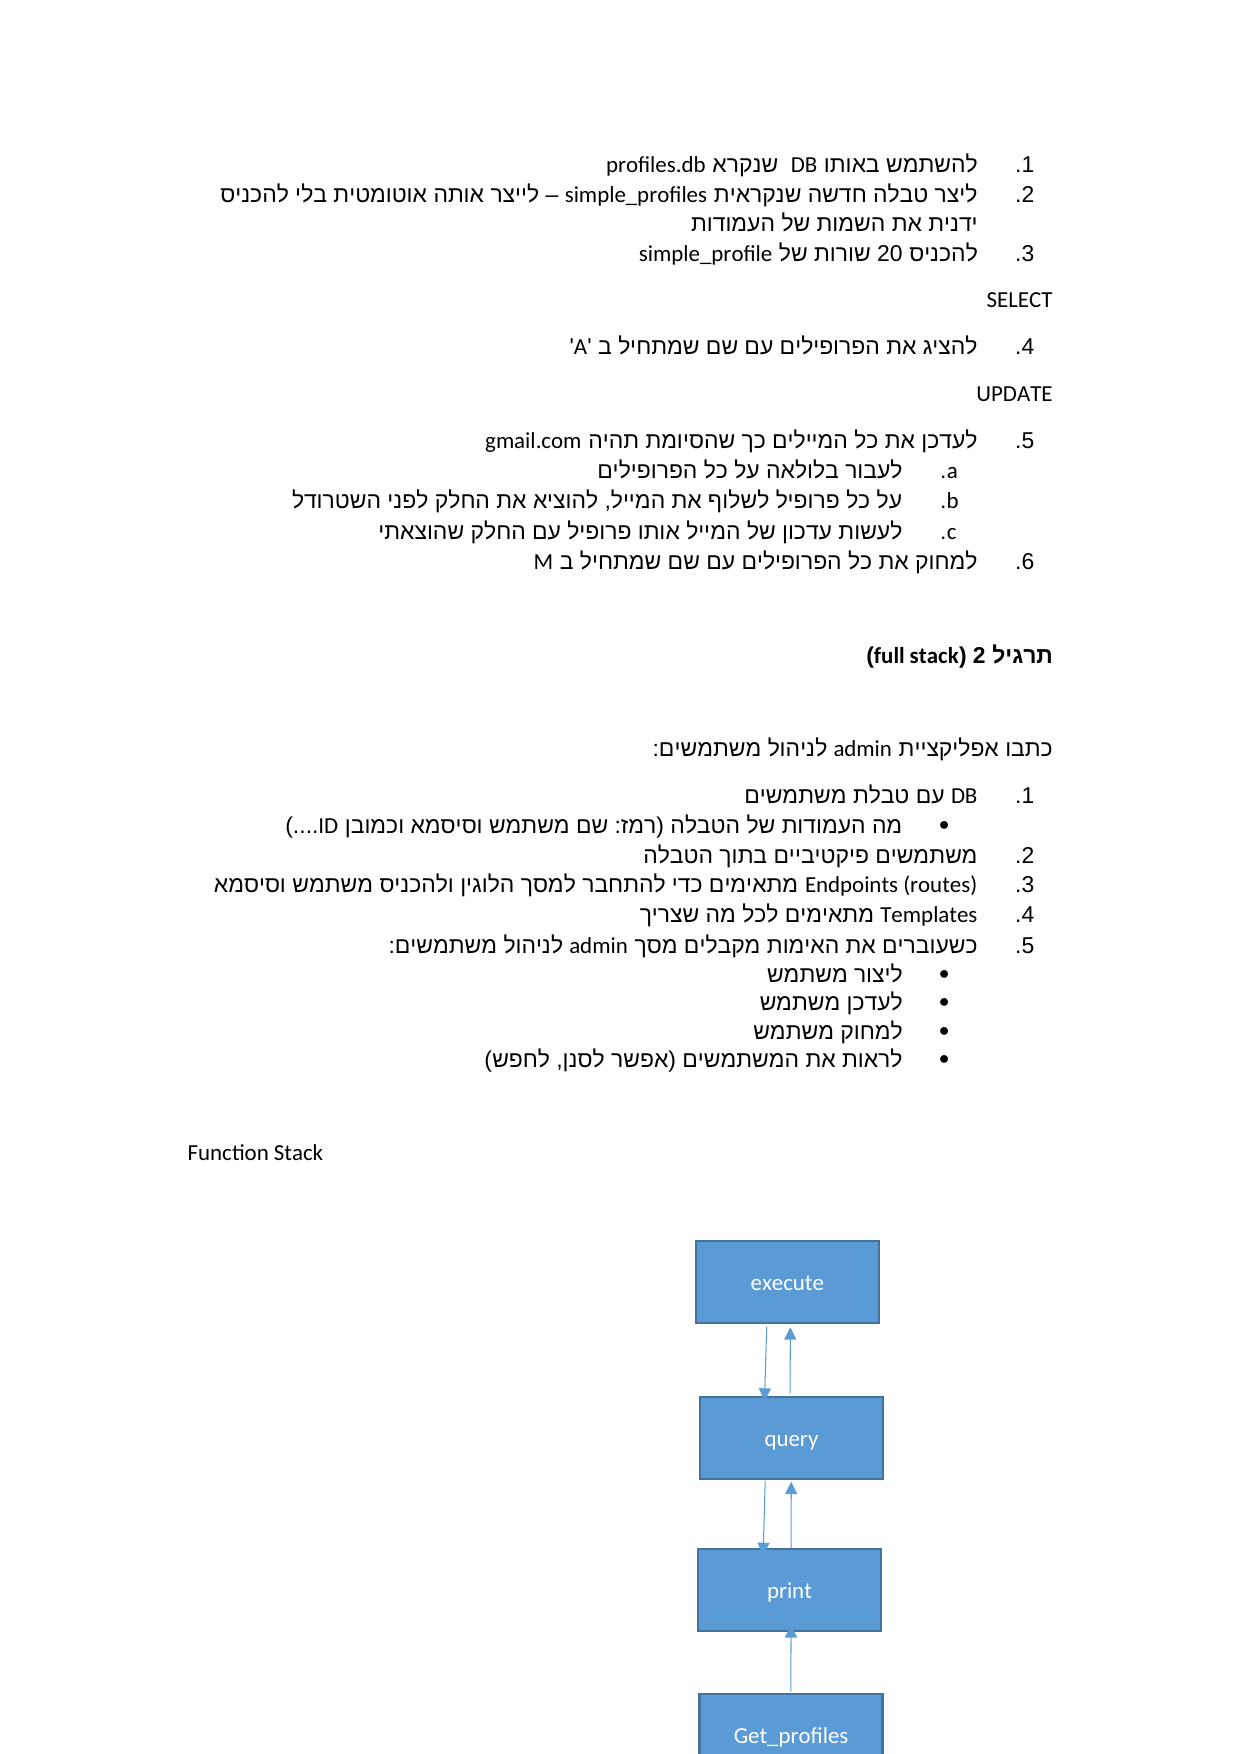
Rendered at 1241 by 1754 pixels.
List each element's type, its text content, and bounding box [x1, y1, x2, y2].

list להכניס 20 שורות של simple_profile [187, 239, 1015, 267]
list Endpoints (routes) מתאימים כדי להתחבר למסך הלוגין ולהכניס משתמש וסיסמא [187, 870, 1015, 898]
text UPDATE [187, 379, 1053, 407]
list מה העמודות של הטבלה (רמז: שם משתמש וסיסמא וכמובן ID....) [187, 812, 940, 840]
list למחוק משתמש [187, 1018, 940, 1044]
list להציג את הפרופילים עם שם שמתחיל ב 'A' [187, 332, 1015, 361]
list לעשות עדכון של המייל אותו פרופיל עם החלק שהוצאתי [187, 517, 940, 545]
list להשתמש באותו DB שנקרא profiles.db [187, 150, 1015, 178]
text SELECT [187, 286, 1053, 314]
list למחוק את כל הפרופילים עם שם שמתחיל ב M [187, 547, 1015, 575]
text Function Stack [187, 1138, 1053, 1166]
list משתמשים פיקטיביים בתוך הטבלה [187, 842, 1015, 868]
list DB עם טבלת משתמשים [187, 781, 1015, 809]
list לעבור בלולאה על כל הפרופילים [187, 456, 940, 484]
list לעדכן משתמש [187, 989, 940, 1016]
text תרגיל 2 (full stack) [187, 641, 1053, 669]
list Templates מתאימים לכל מה שצריך [187, 901, 1015, 928]
list על כל פרופיל לשלוף את המייל, להוציא את החלק לפני השטרודל [187, 487, 940, 515]
list ליצר טבלה חדשה שנקראית simple_profiles – לייצר אותה אוטומטית בלי להכניס ידנית את השמות של העמודות [187, 180, 1015, 237]
list לראות את המשתמשים (אפשר לסנן, לחפש) [187, 1046, 940, 1073]
list לעדכן את כל המיילים כך שהסיומת תהיה gmail.com [187, 426, 1015, 454]
list כשעוברים את האימות מקבלים מסך admin לניהול משתמשים: [187, 931, 1015, 959]
list ליצור משתמש [187, 961, 940, 987]
text כתבו אפליקציית admin לניהול משתמשים: [187, 734, 1053, 763]
